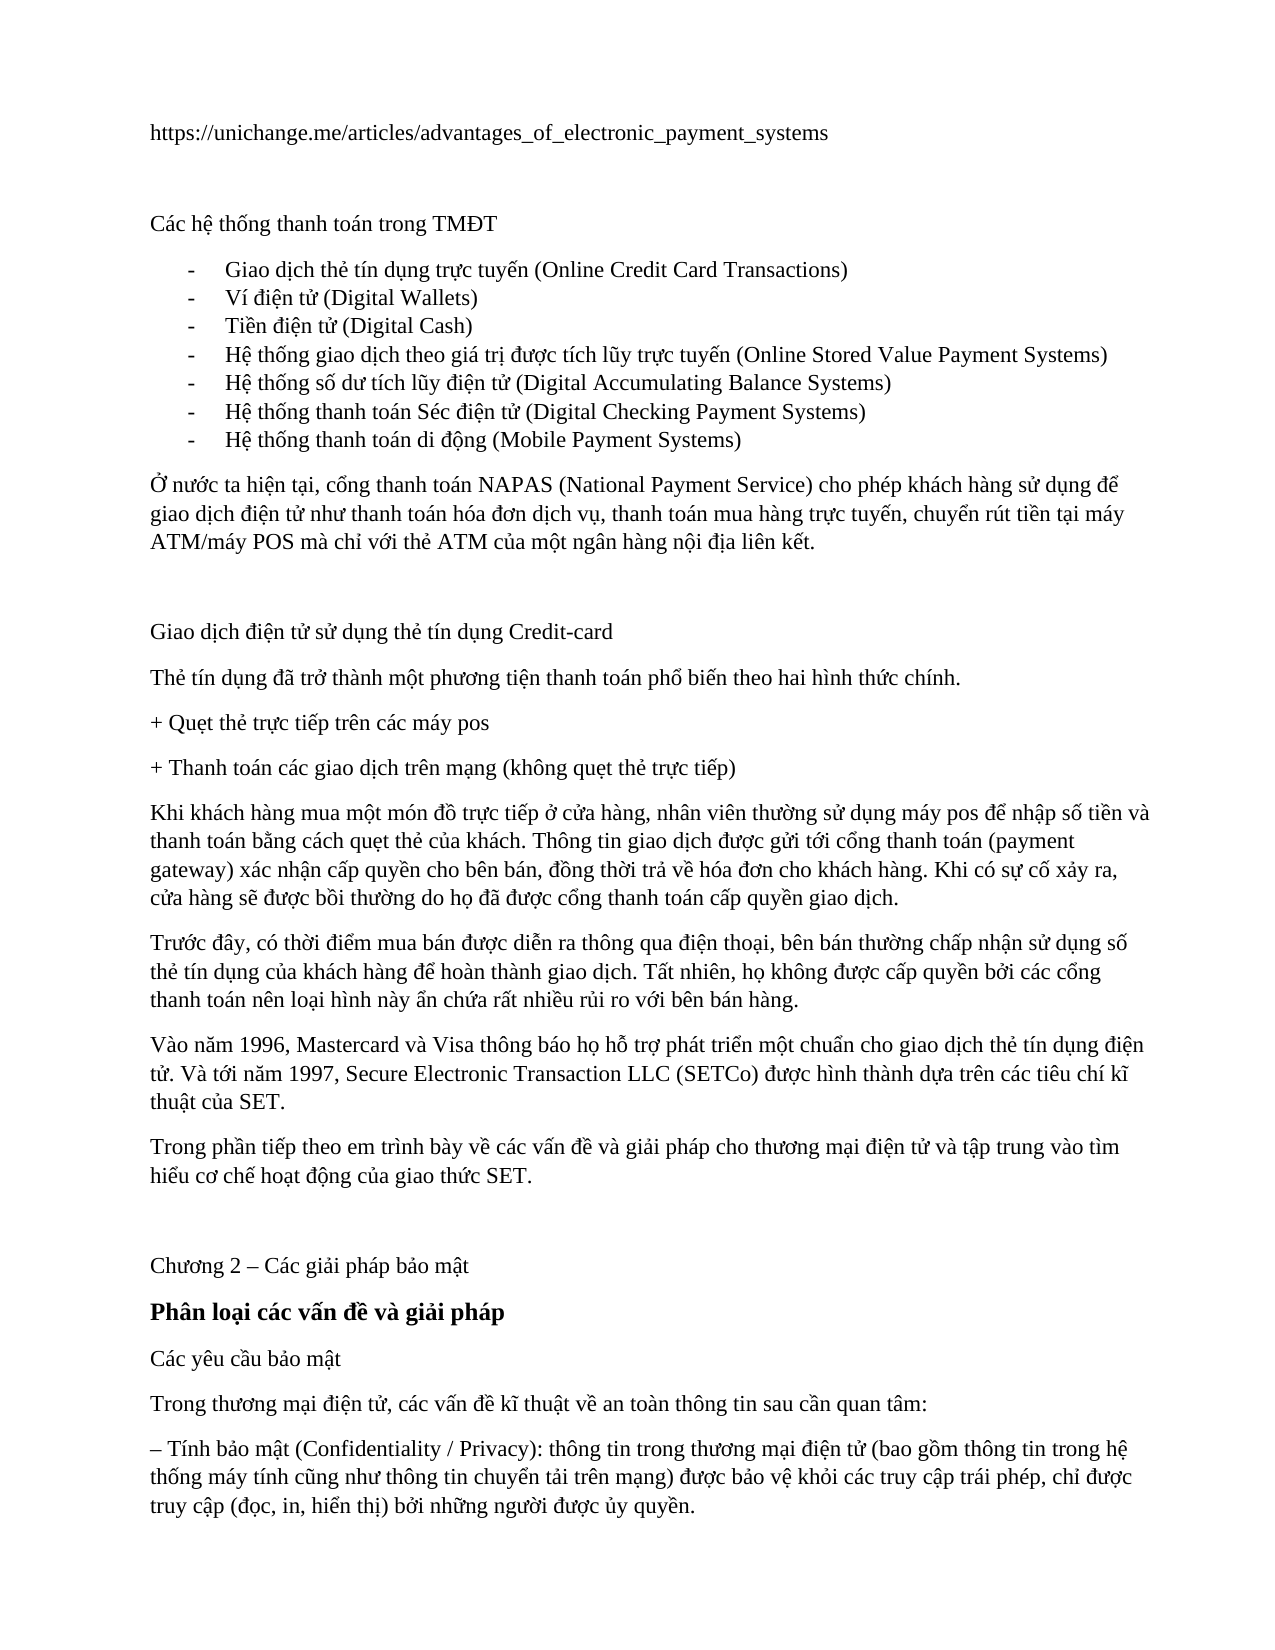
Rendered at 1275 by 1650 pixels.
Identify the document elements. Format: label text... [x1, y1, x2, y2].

text Phân loại các vấn đề và giải pháp [150, 1297, 1156, 1326]
list Hệ thống thanh toán di động (Mobile Payment Systems) [187, 426, 1156, 453]
text Trước đây, có thời điểm mua bán được diễn ra thông qua điện thoại, bên bán thường chấp nhận sử dụng số thẻ tín dụng của khách hàng để hoàn thành giao dịch. Tất nhiên, họ không được cấp quyền bởi các cổng thanh toán nên loại hình này ẩn chứa rất nhiều rủi ro với bên bán hàng. [150, 929, 1156, 1012]
text + Thanh toán các giao dịch trên mạng (không quẹt thẻ trực tiếp) [150, 754, 1156, 780]
list Giao dịch thẻ tín dụng trực tuyến (Online Credit Card Transactions) [187, 256, 1156, 282]
text Chương 2 – Các giải pháp bảo mật [150, 1252, 1156, 1278]
text Vào năm 1996, Mastercard và Visa thông báo họ hỗ trợ phát triển một chuẩn cho giao dịch thẻ tín dụng điện tử. Và tới năm 1997, Secure Electronic Transaction LLC (SETCo) được hình thành dựa trên các tiêu chí kĩ thuật của SET. [150, 1031, 1156, 1114]
list Tiền điện tử (Digital Cash) [187, 312, 1156, 339]
list Hệ thống thanh toán Séc điện tử (Digital Checking Payment Systems) [187, 398, 1156, 424]
list Hệ thống số dư tích lũy điện tử (Digital Accumulating Balance Systems) [187, 369, 1156, 396]
text Trong thương mại điện tử, các vấn đề kĩ thuật về an toàn thông tin sau cần quan tâm: [150, 1390, 1156, 1416]
list Ví điện tử (Digital Wallets) [187, 284, 1156, 310]
text Trong phần tiếp theo em trình bày về các vấn đề và giải pháp cho thương mại điện tử và tập trung vào tìm hiểu cơ chế hoạt động của giao thức SET. [150, 1133, 1156, 1188]
text Các yêu cầu bảo mật [150, 1345, 1156, 1371]
text Ở nước ta hiện tại, cổng thanh toán NAPAS (National Payment Service) cho phép khách hàng sử dụng để giao dịch điện tử như thanh toán hóa đơn dịch vụ, thanh toán mua hàng trực tuyến, chuyển rút tiền tại máy ATM/máy POS mà chỉ với thẻ ATM của một ngân hàng nội địa liên kết. [150, 471, 1156, 554]
text Khi khách hàng mua một món đồ trực tiếp ở cửa hàng, nhân viên thường sử dụng máy pos để nhập số tiền và thanh toán bằng cách quẹt thẻ của khách. Thông tin giao dịch được gửi tới cổng thanh toán (payment gateway) xác nhận cấp quyền cho bên bán, đồng thời trả về hóa đơn cho khách hàng. Khi có sự cố xảy ra, cửa hàng sẽ được bồi thường do họ đã được cổng thanh toán cấp quyền giao dịch. [150, 799, 1156, 911]
list Hệ thống giao dịch theo giá trị được tích lũy trực tuyến (Online Stored Value Payment Systems) [187, 341, 1156, 367]
text https://unichange.me/articles/advantages_of_electronic_payment_systems [150, 118, 1156, 145]
text – Tính bảo mật (Confidentiality / Privacy): thông tin trong thương mại điện tử (bao gồm thông tin trong hệ thống máy tính cũng như thông tin chuyển tải trên mạng) được bảo vệ khỏi các truy cập trái phép, chỉ được truy cập (đọc, in, hiển thị) bởi những người được ủy quyền. [150, 1435, 1156, 1518]
text Các hệ thống thanh toán trong TMĐT [150, 211, 1156, 237]
text Giao dịch điện tử sử dụng thẻ tín dụng Credit-card [150, 618, 1156, 645]
text Thẻ tín dụng đã trở thành một phương tiện thanh toán phổ biến theo hai hình thức chính. [150, 663, 1156, 690]
text + Quẹt thẻ trực tiếp trên các máy pos [150, 709, 1156, 735]
